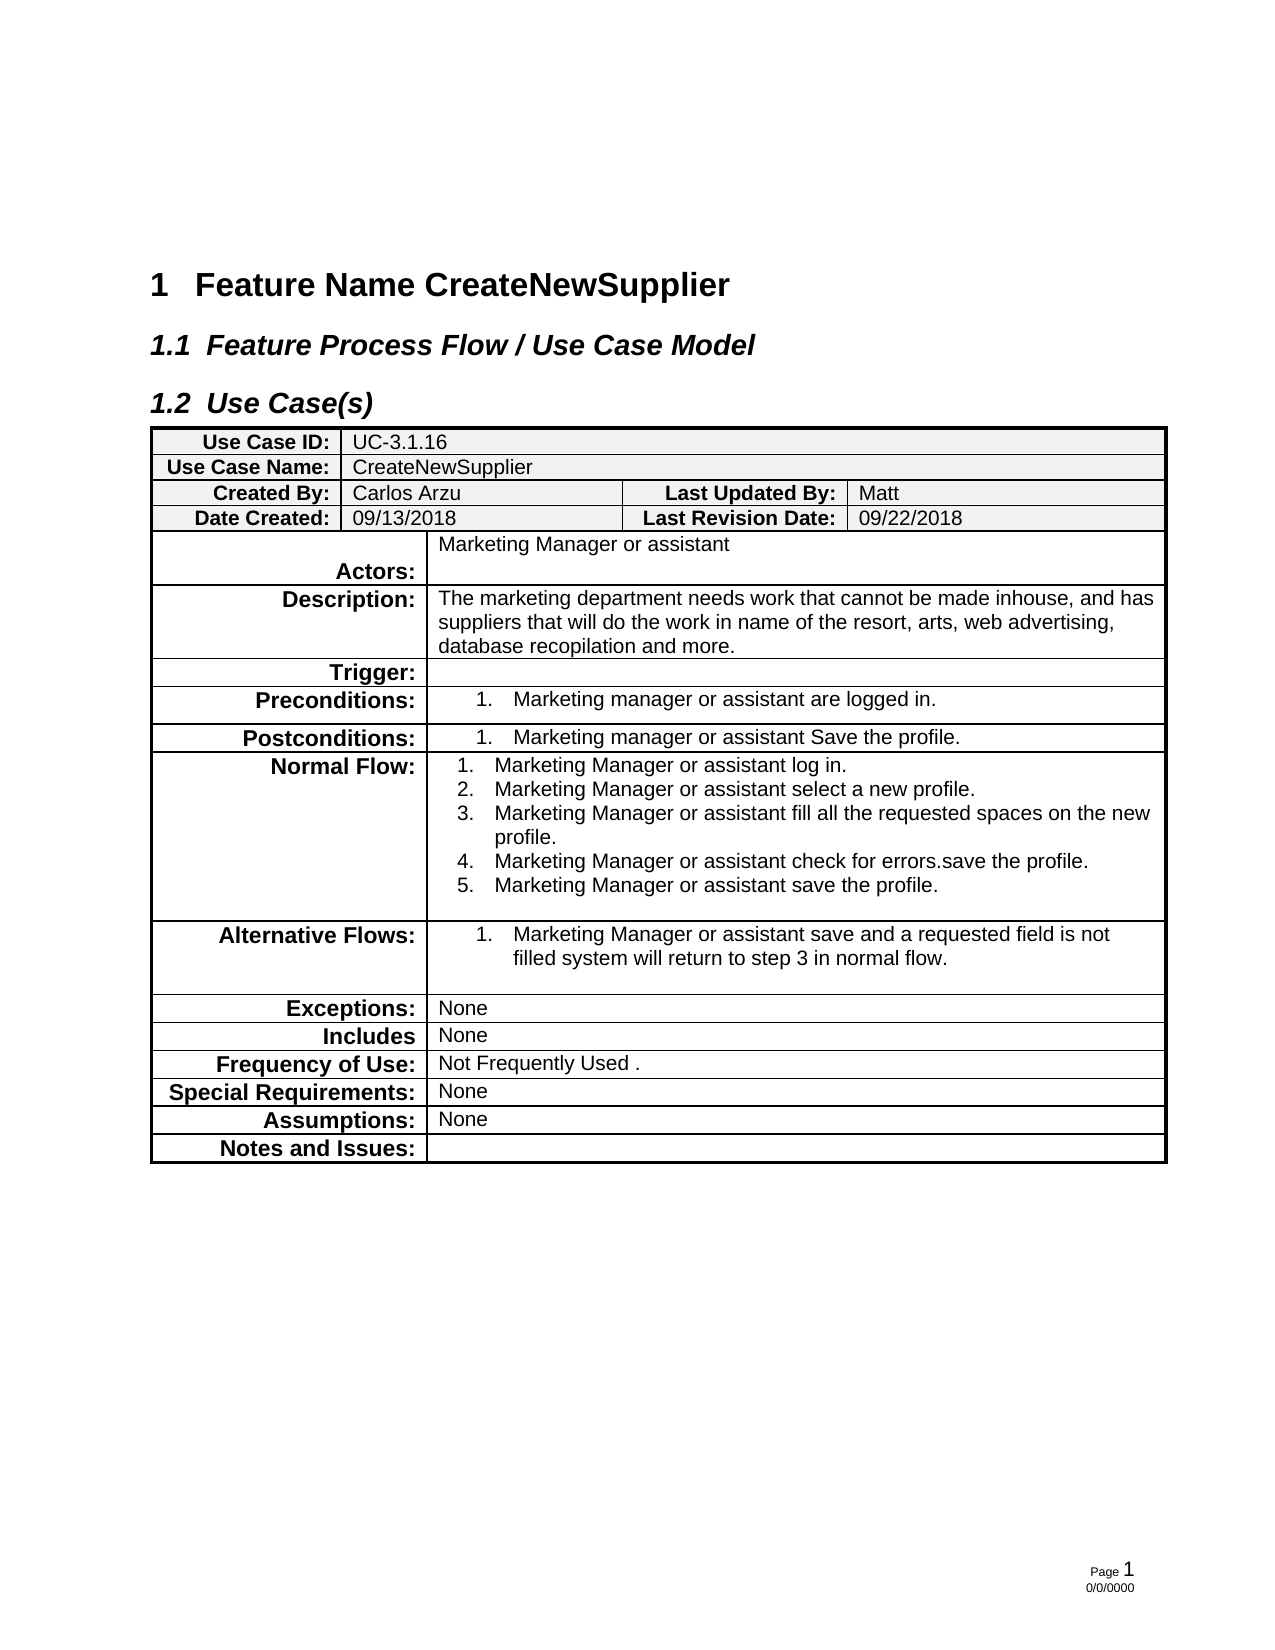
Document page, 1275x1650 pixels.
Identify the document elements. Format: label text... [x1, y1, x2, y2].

table_cell None [428, 995, 1164, 1022]
table_cell Postconditions: [153, 725, 426, 751]
table_cell None [428, 1107, 1164, 1133]
table_cell Notes and Issues: [153, 1135, 426, 1161]
table_cell Last Revision Date: [623, 506, 847, 530]
table_cell Trigger: [153, 659, 426, 686]
table_cell Marketing manager or assistant are logged in. [428, 687, 1164, 723]
table_cell Description: [153, 586, 426, 658]
table_cell 09/22/2018 [848, 506, 1164, 530]
table_cell Carlos Arzu [342, 481, 622, 504]
table_cell Marketing Manager or assistant [428, 532, 1164, 584]
table_cell None [428, 1079, 1164, 1105]
table_cell [428, 1135, 1164, 1161]
table_cell None [428, 1023, 1164, 1049]
table_cell Last Updated By: [623, 481, 847, 504]
table_cell CreateNewSupplier [342, 455, 1164, 479]
table_cell Use Case Name: [153, 455, 340, 479]
table_cell Matt [848, 481, 1164, 504]
subtitle Feature Process Flow / Use Case Model [150, 328, 1134, 362]
table_cell Actors: [153, 532, 426, 584]
table_cell Preconditions: [153, 687, 426, 723]
table_cell Marketing Manager or assistant save and a requested field is not filled system will return to step 3 in normal flow. [428, 922, 1164, 994]
table_cell Special Requirements: [153, 1079, 426, 1105]
table_cell Created By: [153, 481, 340, 504]
table_cell The marketing department needs work that cannot be made inhouse, and has suppliers that will do the work in name of the resort, arts, web advertising, database recopilation and more. [428, 586, 1164, 658]
table_cell Marketing Manager or assistant log in. Marketing Manager or assistant select a new profile. Marketing Manager or assistant fill all the requested spaces on the new profile. Marketing Manager or assistant check for errors.save the profile. Marketing Manager or assistant save the profile. [428, 753, 1164, 920]
table_cell Normal Flow: [153, 753, 426, 920]
table_cell Marketing manager or assistant Save the profile. [428, 725, 1164, 751]
table_cell Exceptions: [153, 995, 426, 1022]
table_cell Alternative Flows: [153, 922, 426, 994]
table_cell [428, 659, 1164, 686]
subtitle Use Case(s) [150, 387, 1134, 420]
table_header Use Case ID: [153, 430, 340, 453]
table_header UC-3.1.16 [342, 430, 1164, 453]
table_cell Includes [153, 1023, 426, 1049]
subtitle Feature Name CreateNewSupplier [150, 264, 1134, 303]
table_cell Assumptions: [153, 1107, 426, 1133]
table_cell Date Created: [153, 506, 340, 530]
table_cell Frequency of Use: [153, 1051, 426, 1077]
table_cell 09/13/2018 [342, 506, 622, 530]
table_cell Not Frequently Used . [428, 1051, 1164, 1077]
